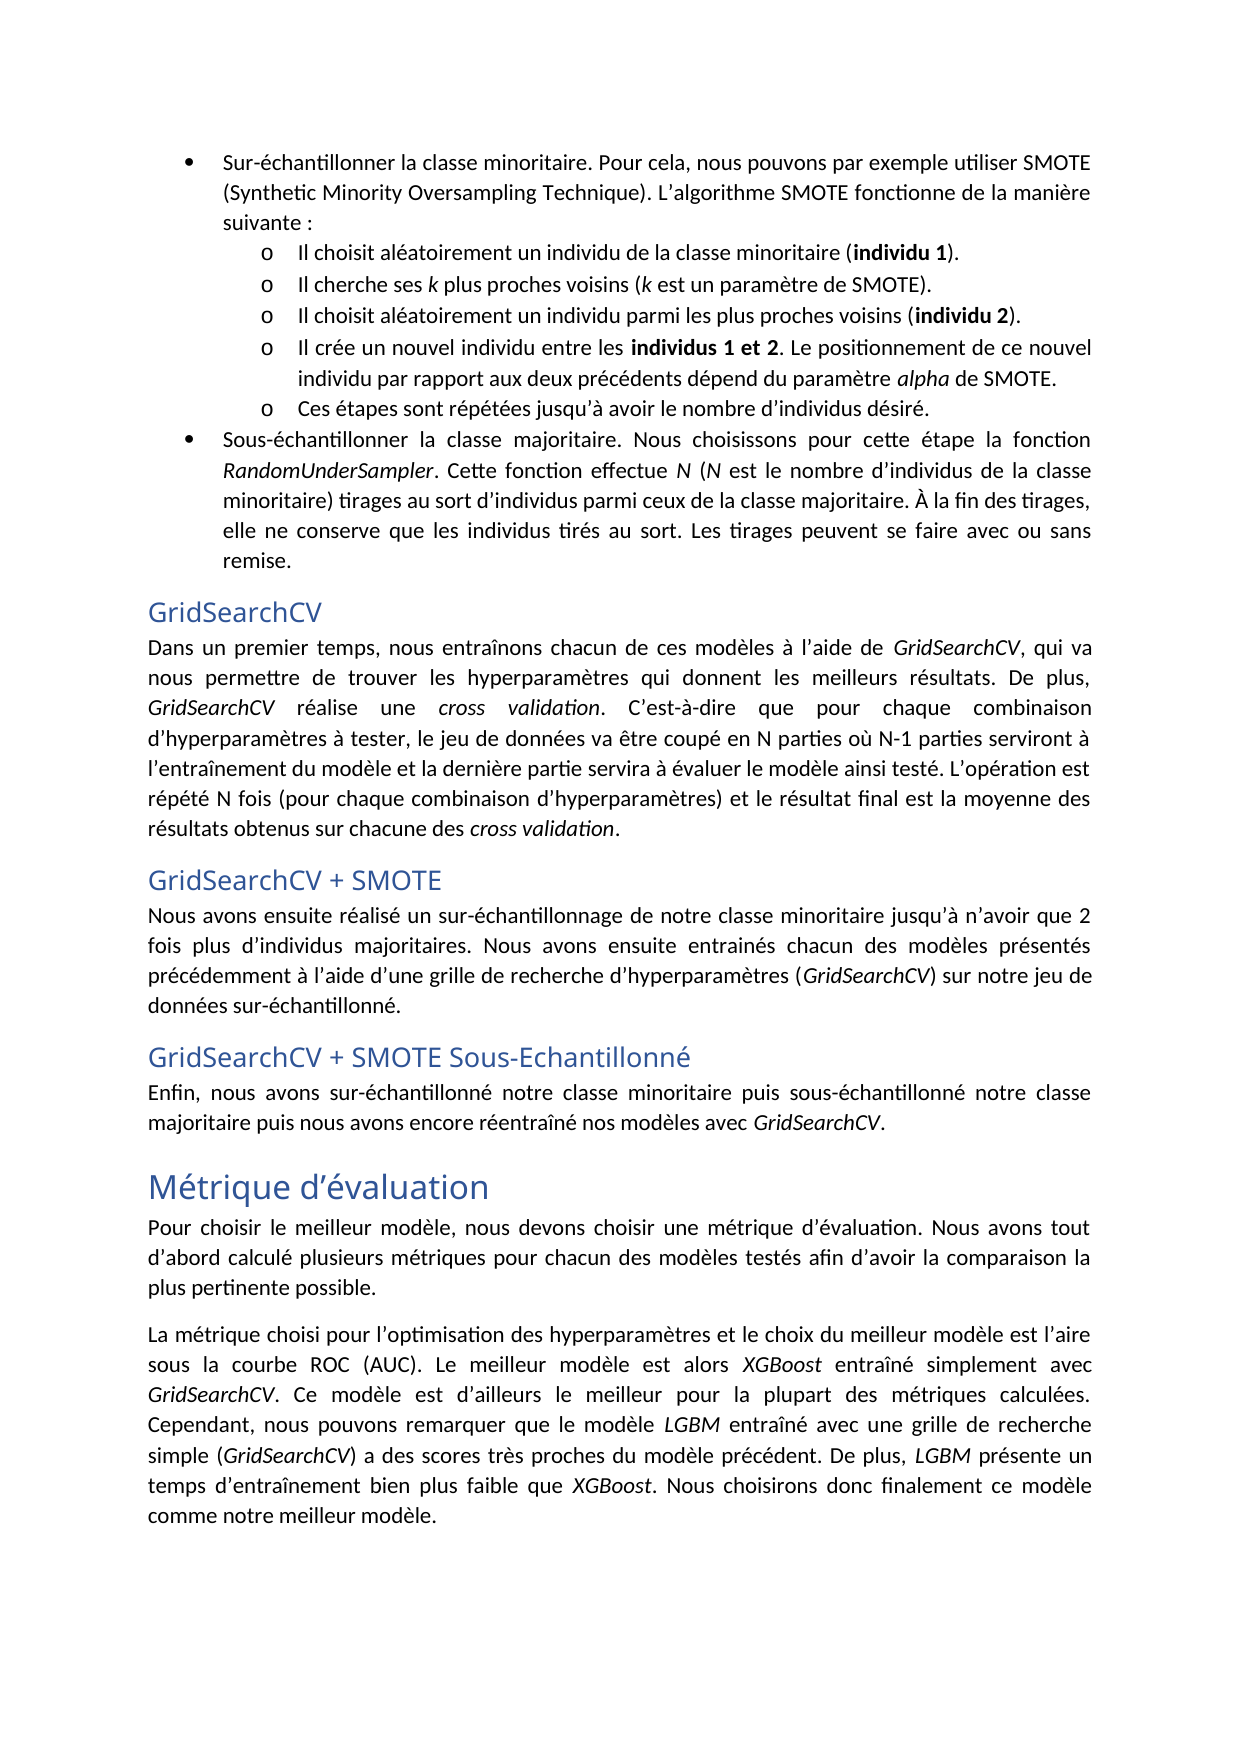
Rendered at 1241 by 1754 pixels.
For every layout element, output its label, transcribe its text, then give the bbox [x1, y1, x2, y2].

subtitle GridSearchCV + SMOTE [148, 861, 1093, 898]
subtitle GridSearchCV [148, 593, 1093, 630]
text Pour choisir le meilleur modèle, nous devons choisir une métrique d’évaluation. Nous avons tout d’abord calculé plusieurs métriques pour chacun des modèles testés afin d’avoir la comparaison la plus pertinente possible. [148, 1213, 1093, 1301]
list Il cherche ses k plus proches voisins (k est un paramètre de SMOTE). [260, 270, 1093, 299]
list Il crée un nouvel individu entre les individus 1 et 2. Le positionnement de ce nouvel individu par rapport aux deux précédents dépend du paramètre alpha de SMOTE. [260, 333, 1093, 392]
text La métrique choisi pour l’optimisation des hyperparamètres et le choix du meilleur modèle est l’aire sous la courbe ROC (AUC). Le meilleur modèle est alors XGBoost entraîné simplement avec GridSearchCV. Ce modèle est d’ailleurs le meilleur pour la plupart des métriques calculées. Cependant, nous pouvons remarquer que le modèle LGBM entraîné avec une grille de recherche simple (GridSearchCV) a des scores très proches du modèle précédent. De plus, LGBM présente un temps d’entraînement bien plus faible que XGBoost. Nous choisirons donc finalement ce modèle comme notre meilleur modèle. [148, 1320, 1093, 1529]
subtitle Métrique d’évaluation [148, 1164, 1093, 1209]
list Sur-échantillonner la classe minoritaire. Pour cela, nous pouvons par exemple utiliser SMOTE (Synthetic Minority Oversampling Technique). L’algorithme SMOTE fonctionne de la manière suivante : [185, 148, 1093, 236]
list Il choisit aléatoirement un individu parmi les plus proches voisins (individu 2). [260, 301, 1093, 330]
text Nous avons ensuite réalisé un sur-échantillonnage de notre classe minoritaire jusqu’à n’avoir que 2 fois plus d’individus majoritaires. Nous avons ensuite entrainés chacun des modèles présentés précédemment à l’aide d’une grille de recherche d’hyperparamètres (GridSearchCV) sur notre jeu de données sur-échantillonné. [148, 901, 1093, 1020]
text Dans un premier temps, nous entraînons chacun de ces modèles à l’aide de GridSearchCV, qui va nous permettre de trouver les hyperparamètres qui donnent les meilleurs résultats. De plus, GridSearchCV réalise une cross validation. C’est-à-dire que pour chaque combinaison d’hyperparamètres à tester, le jeu de données va être coupé en N parties où N-1 parties serviront à l’entraînement du modèle et la dernière partie servira à évaluer le modèle ainsi testé. L’opération est répété N fois (pour chaque combinaison d’hyperparamètres) et le résultat final est la moyenne des résultats obtenus sur chacune des cross validation. [148, 633, 1093, 842]
subtitle GridSearchCV + SMOTE Sous-Echantillonné [148, 1038, 1093, 1075]
list Sous-échantillonner la classe majoritaire. Nous choisissons pour cette étape la fonction RandomUnderSampler. Cette fonction effectue N (N est le nombre d’individus de la classe minoritaire) tirages au sort d’individus parmi ceux de la classe majoritaire. À la fin des tirages, elle ne conserve que les individus tirés au sort. Les tirages peuvent se faire avec ou sans remise. [185, 426, 1093, 574]
text Enfin, nous avons sur-échantillonné notre classe minoritaire puis sous-échantillonné notre classe majoritaire puis nous avons encore réentraîné nos modèles avec GridSearchCV. [148, 1078, 1093, 1137]
list Il choisit aléatoirement un individu de la classe minoritaire (individu 1). [260, 238, 1093, 267]
list Ces étapes sont répétées jusqu’à avoir le nombre d’individus désiré. [260, 394, 1093, 423]
